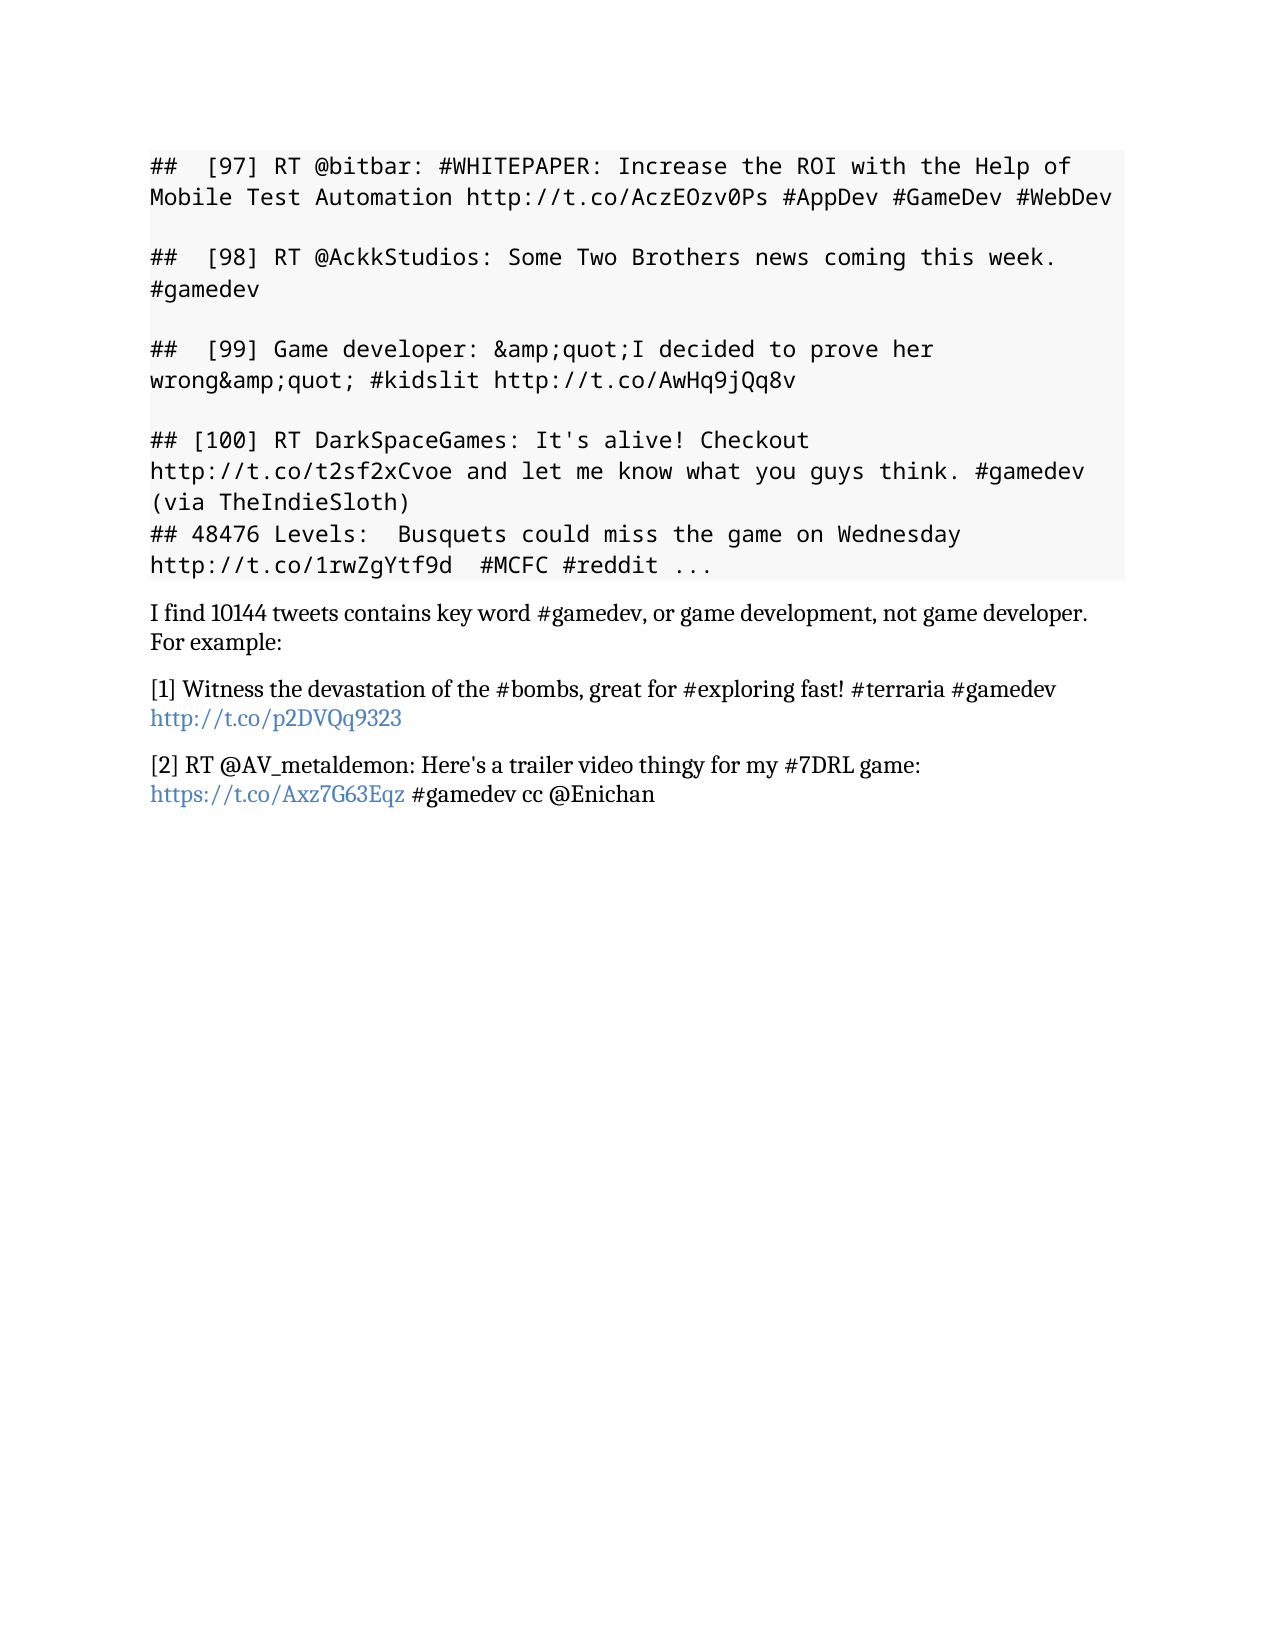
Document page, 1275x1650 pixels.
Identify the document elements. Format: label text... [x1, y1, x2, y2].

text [150, 150, 1125, 580]
text [2] RT @AV_metaldemon: Here's a trailer video thingy for my #7DRL game: https://t.co/Axz7G63Eqz #gamedev cc @Enichan [150, 751, 1125, 809]
text I find 10144 tweets contains key word #gamedev, or game development, not game developer. For example: [150, 599, 1125, 656]
text [1] Witness the devastation of the #bombs, great for #exploring fast! #terraria #gamedev http://t.co/p2DVQq9323 [150, 675, 1125, 732]
